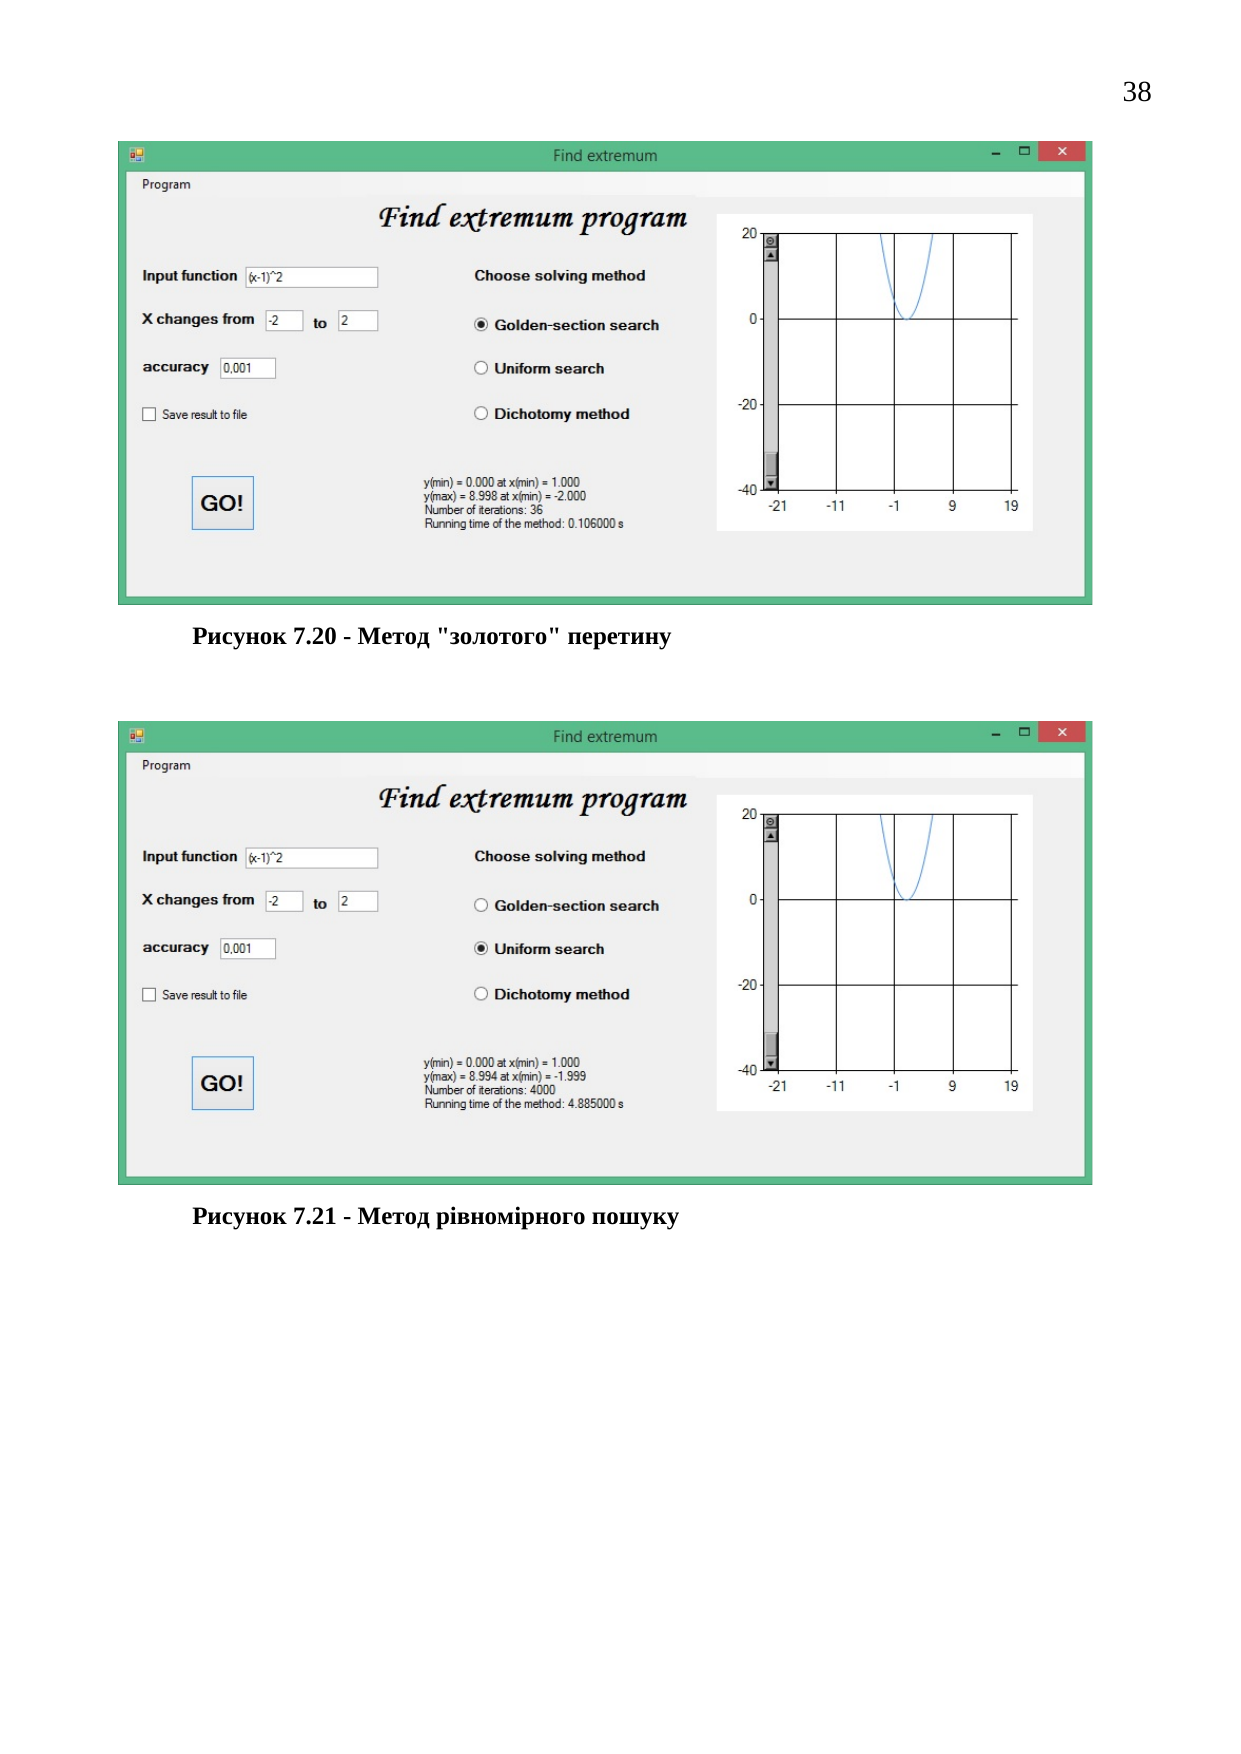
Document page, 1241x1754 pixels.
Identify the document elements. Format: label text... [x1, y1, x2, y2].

picture [118, 141, 1093, 605]
picture [118, 721, 1093, 1185]
